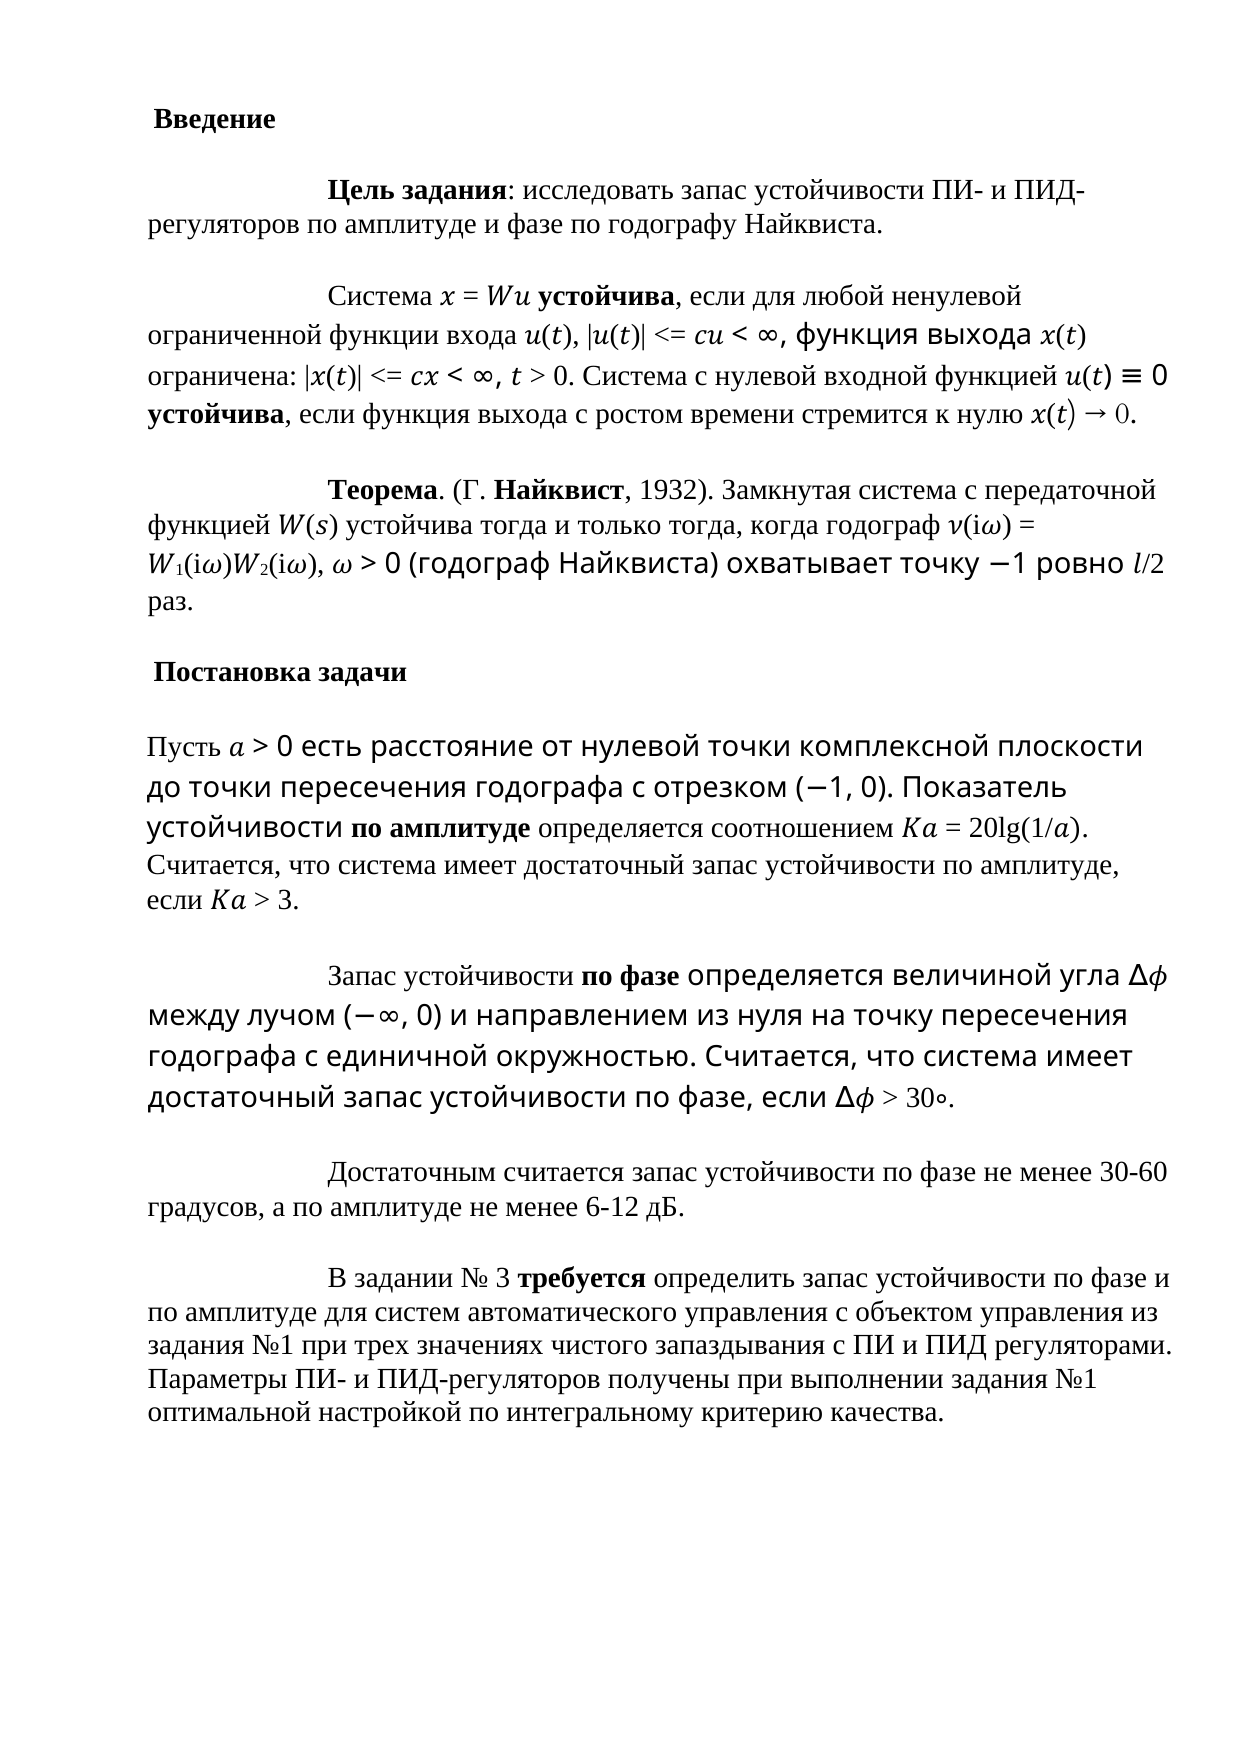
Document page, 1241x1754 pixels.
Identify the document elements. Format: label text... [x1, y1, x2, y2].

subtitle Введение [147, 101, 1182, 135]
subtitle Постановка задачи [147, 654, 1182, 688]
text Система 𝑥 = 𝑊𝑢 устойчива, если для любой ненулевой ограниченной функции входа 𝑢(𝑡), |𝑢(𝑡)| <= 𝑐𝑢 < ∞, функция выхода 𝑥(𝑡) ограничена: |𝑥(𝑡)| <= 𝑐𝑥 < ∞, 𝑡 > 0. Система с нулевой входной функцией 𝑢(𝑡) ≡ 0 устойчива, если функция выхода с ростом времени стремится к нулю 𝑥(𝑡) → 0. [147, 278, 1182, 434]
text Цель задания: исследовать запас устойчивости ПИ- и ПИД-регуляторов по амплитуде и фазе по годографу Найквиста. [147, 172, 1182, 240]
text Пусть 𝑎 > 0 есть расстояние от нулевой точки комплексной плоскости до точки пересечения годографа с отрезком (−1, 0). Показатель устойчивости по амплитуде определяется соотношением 𝐾𝑎 = 20lg(1/𝑎). Считается, что система имеет достаточный запас устойчивости по амплитуде, если 𝐾𝑎 > 3. [146, 725, 1182, 916]
text Достаточным считается запас устойчивости по фазе не менее 30-60 градусов, а по амплитуде не менее 6-12 дБ. [147, 1154, 1182, 1222]
text Теорема. (Г. Найквист, 1932). Замкнутая система с передаточной функцией 𝑊(𝑠) устойчива тогда и только тогда, когда годограф 𝜈(i𝜔) = 𝑊1(i𝜔)𝑊2(i𝜔), 𝜔 > 0 (годограф Найквиста) охватывает точку −1 ровно 𝑙/2 раз. [147, 472, 1182, 616]
text Запас устойчивости по фазе определяется величиной угла ∆𝜙 между лучом (−∞, 0) и направлением из нуля на точку пересечения годографа с единичной окружностью. Считается, что система имеет достаточный запас устойчивости по фазе, если ∆𝜙 > 30∘. [147, 954, 1182, 1116]
text В задании № 3 требуется определить запас устойчивости по фазе и по амплитуде для систем автоматического управления с объектом управления из задания №1 при трех значениях чистого запаздывания с ПИ и ПИД регуляторами. Параметры ПИ- и ПИД-регуляторов получены при выполнении задания №1 оптимальной настройкой по интегральному критерию качества. [147, 1260, 1182, 1428]
